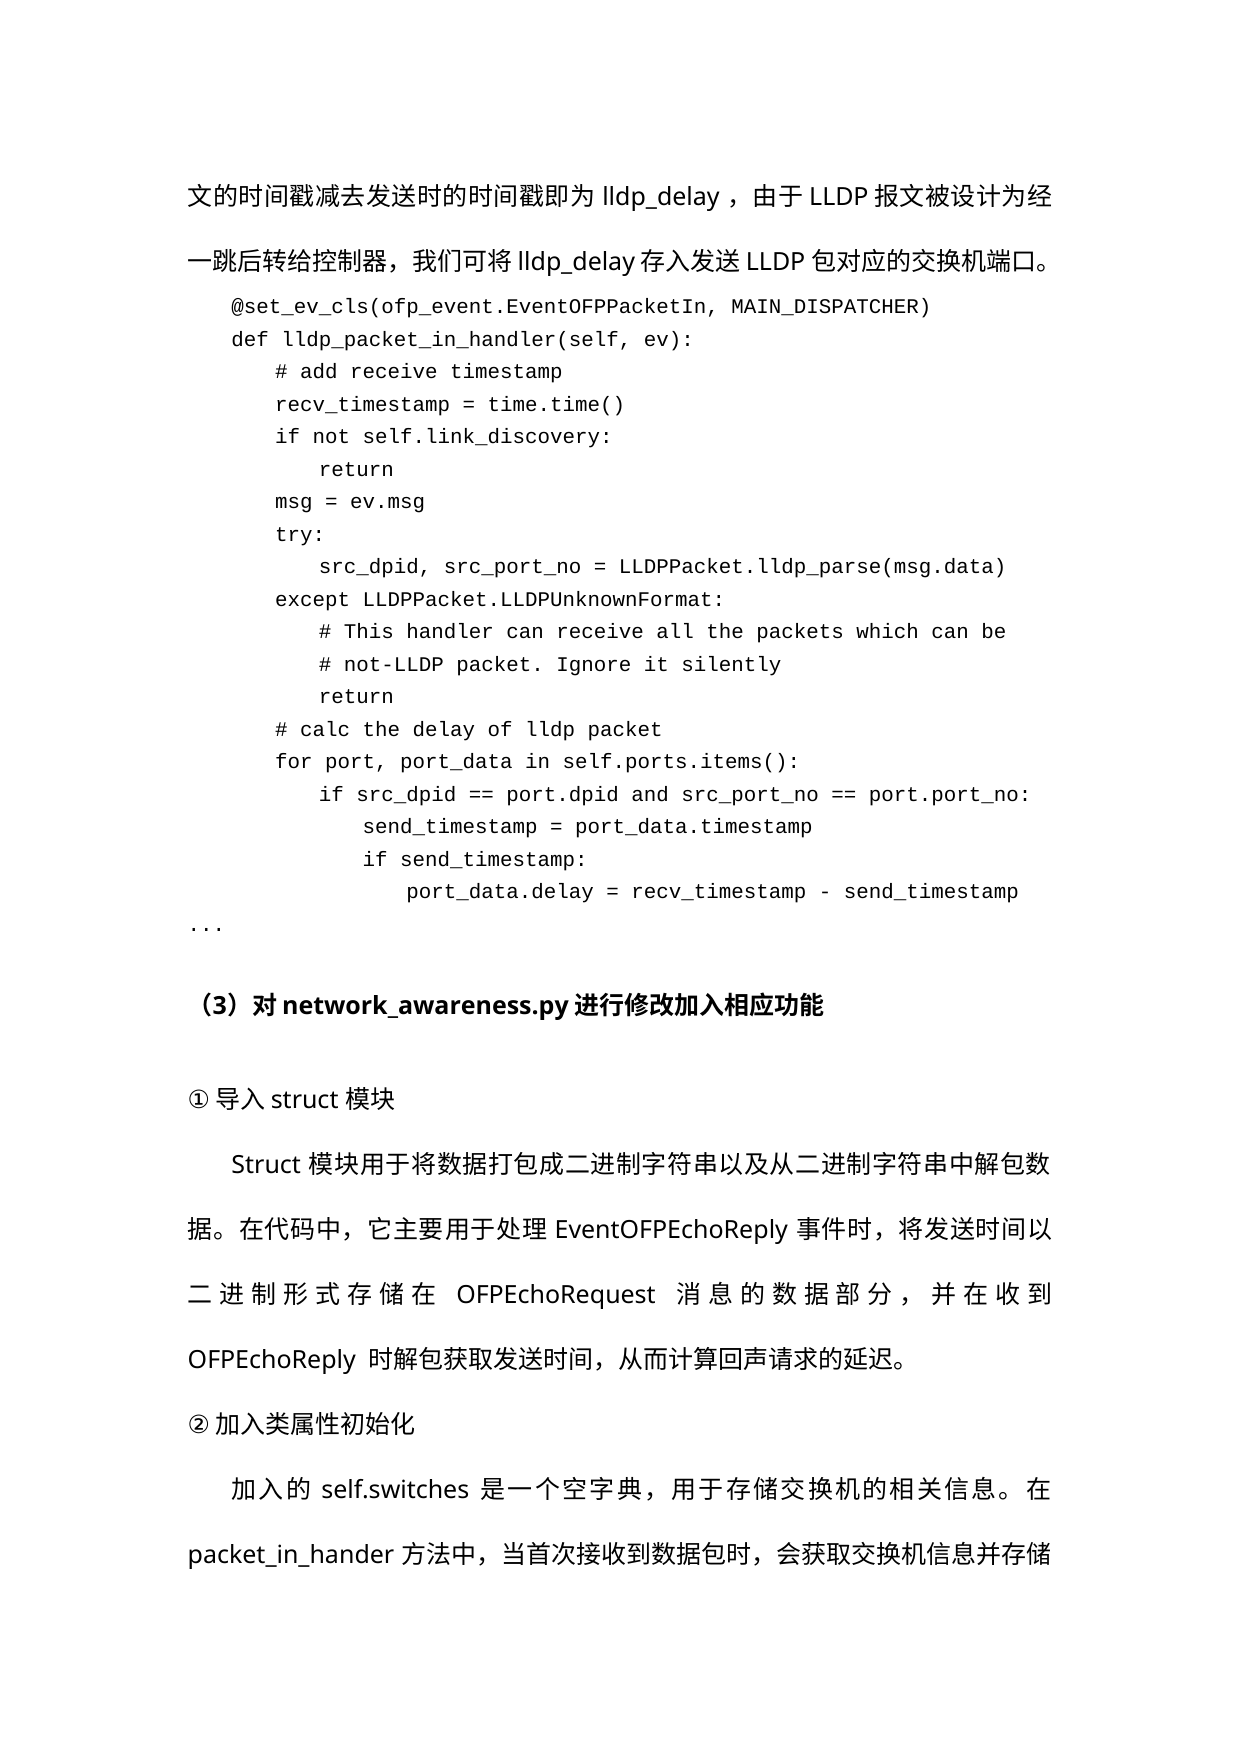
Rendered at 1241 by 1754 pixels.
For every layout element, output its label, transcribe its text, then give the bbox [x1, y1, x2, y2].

text if src_dpid == port.dpid and src_port_no == port.port_no: [275, 779, 1053, 812]
text for port, port_data in self.ports.items(): [231, 747, 1053, 779]
text # calc the delay of lldp packet [231, 714, 1053, 747]
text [187, 162, 1053, 292]
text Struct 模块用于将数据打包成二进制字符串以及从二进制字符串中解包数据。在代码中，它主要用于处理 EventOFPEchoReply 事件时，将发送时间以二进制形式存储在 OFPEchoRequest 消息的数据部分，并在收到 OFPEchoReply 时解包获取发送时间，从而计算回声请求的延迟。 [187, 1130, 1053, 1390]
text return [275, 682, 1053, 714]
text # not-LLDP packet. Ignore it silently [275, 649, 1053, 682]
text except LLDPPacket.LLDPUnknownFormat: [231, 584, 1053, 617]
text src_dpid, src_port_no = LLDPPacket.lldp_parse(msg.data) [275, 552, 1053, 584]
text recv_timestamp = time.time() [231, 389, 1053, 422]
text try: [231, 519, 1053, 552]
text # This handler can receive all the packets which can be [275, 617, 1053, 649]
text # add receive timestamp [231, 357, 1053, 389]
text def lldp_packet_in_handler(self, ev): [187, 324, 1053, 357]
text ①导入 struct 模块 [187, 1065, 1053, 1130]
text send_timestamp = port_data.timestamp [319, 812, 1053, 844]
subtitle 对network_awareness.py进行修改加入相应功能 [187, 971, 1053, 1036]
text @set_ev_cls(ofp_event.EventOFPPacketIn, MAIN_DISPATCHER) [187, 292, 1053, 324]
text msg = ev.msg [231, 487, 1053, 519]
text ... [187, 909, 1053, 942]
text ②加入类属性初始化 [187, 1390, 1053, 1455]
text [187, 1455, 1053, 1585]
text return [275, 454, 1053, 487]
text if not self.link_discovery: [231, 422, 1053, 454]
text port_data.delay = recv_timestamp - send_timestamp [362, 877, 1053, 909]
text if send_timestamp: [319, 844, 1053, 877]
